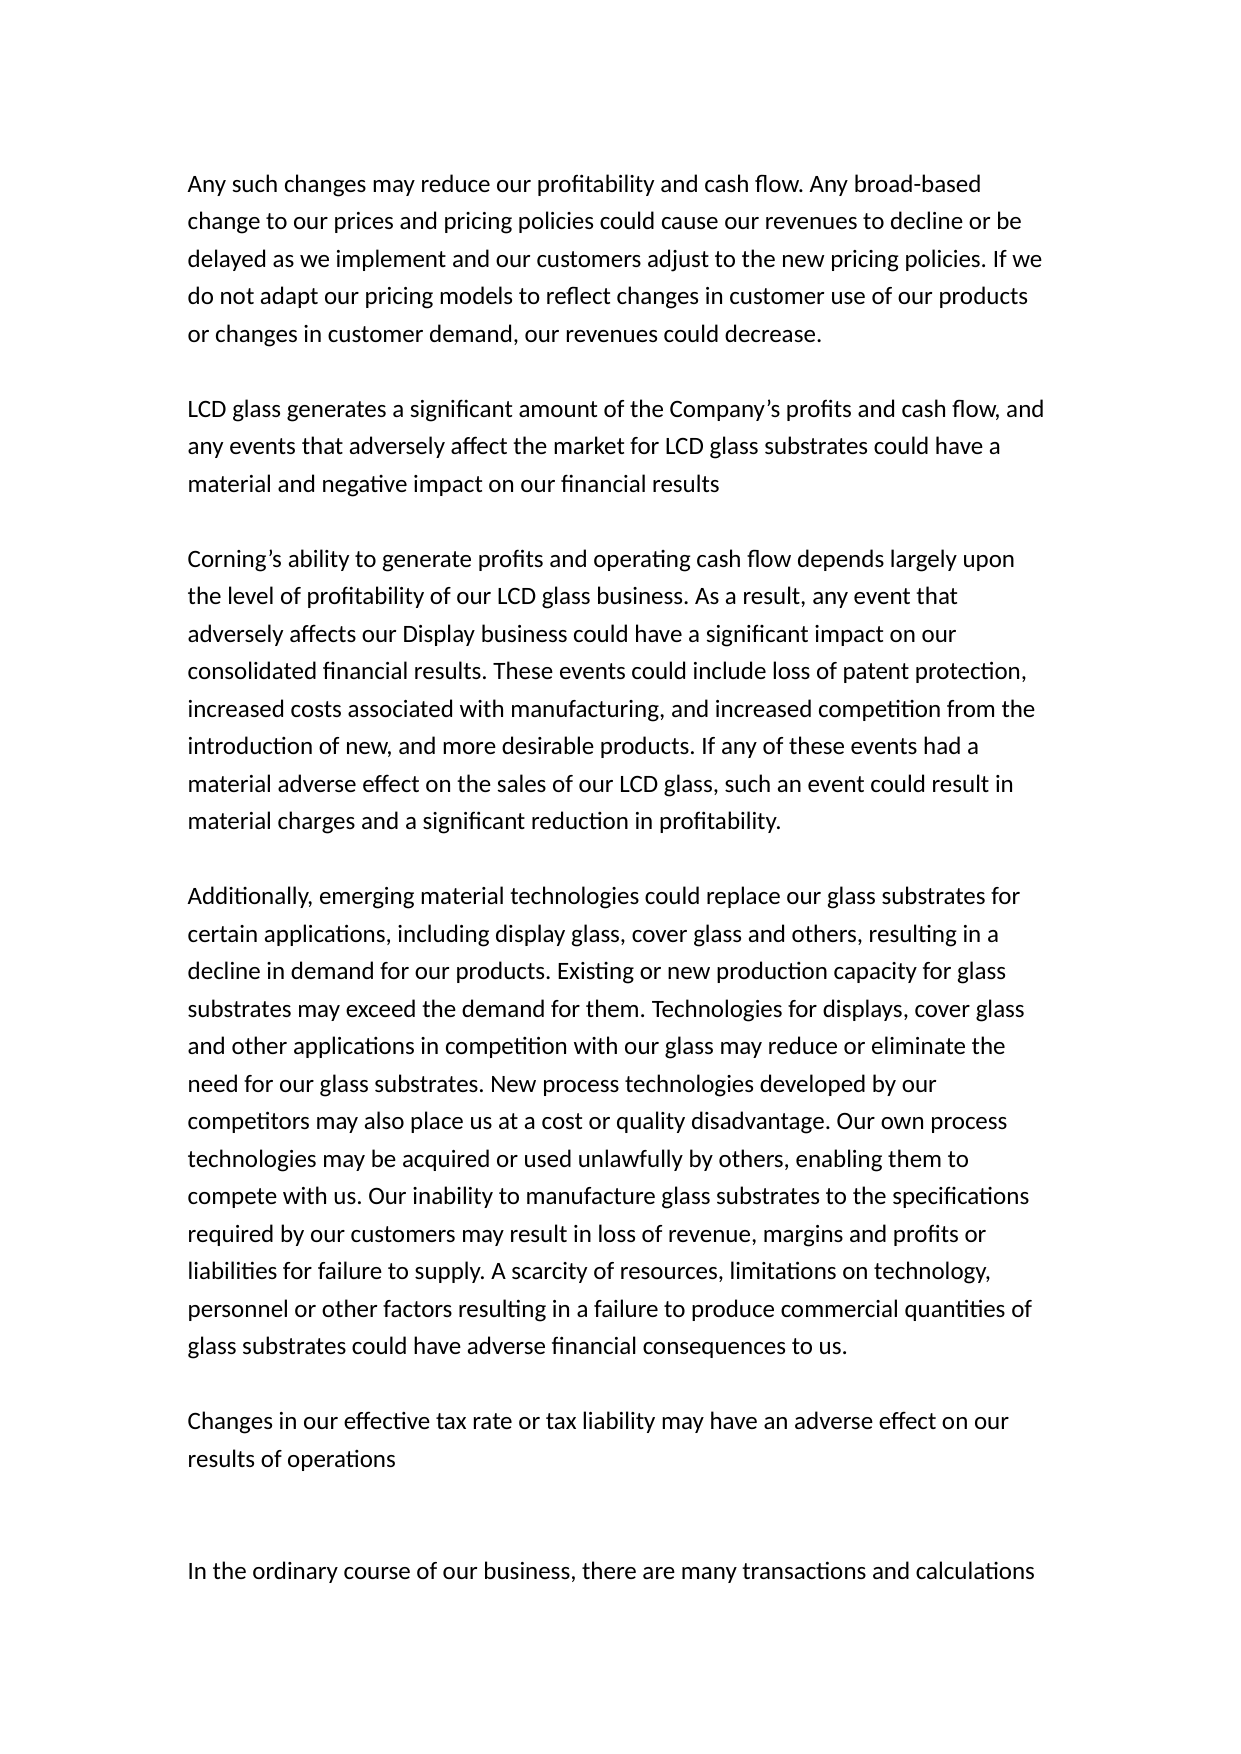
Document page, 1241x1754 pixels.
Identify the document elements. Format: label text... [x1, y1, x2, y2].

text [187, 1552, 1053, 1589]
text Additionally, emerging material technologies could replace our glass substrates for certain applications, including display glass, cover glass and others, resulting in a decline in demand for our products. Existing or new production capacity for glass substrates may exceed the demand for them. Technologies for displays, cover glass and other applications in competition with our glass may reduce or eliminate the need for our glass substrates. New process technologies developed by our competitors may also place us at a cost or quality disadvantage. Our own process technologies may be acquired or used unlawfully by others, enabling them to compete with us. Our inability to manufacture glass substrates to the specifications required by our customers may result in loss of revenue, margins and profits or liabilities for failure to supply. A scarcity of resources, limitations on technology, personnel or other factors resulting in a failure to produce commercial quantities of glass substrates could have adverse financial consequences to us. [187, 877, 1053, 1364]
text Changes in our effective tax rate or tax liability may have an adverse effect on our results of operations [187, 1402, 1053, 1477]
text Corning’s ability to generate profits and operating cash flow depends largely upon the level of profitability of our LCD glass business. As a result, any event that adversely affects our Display business could have a significant impact on our consolidated financial results. These events could include loss of patent protection, increased costs associated with manufacturing, and increased competition from the introduction of new, and more desirable products. If any of these events had a material adverse effect on the sales of our LCD glass, such an event could result in material charges and a significant reduction in profitability. [187, 539, 1053, 839]
text LCD glass generates a significant amount of the Company’s profits and cash flow, and any events that adversely affect the market for LCD glass substrates could have a material and negative impact on our financial results [187, 389, 1053, 502]
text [187, 164, 1053, 352]
